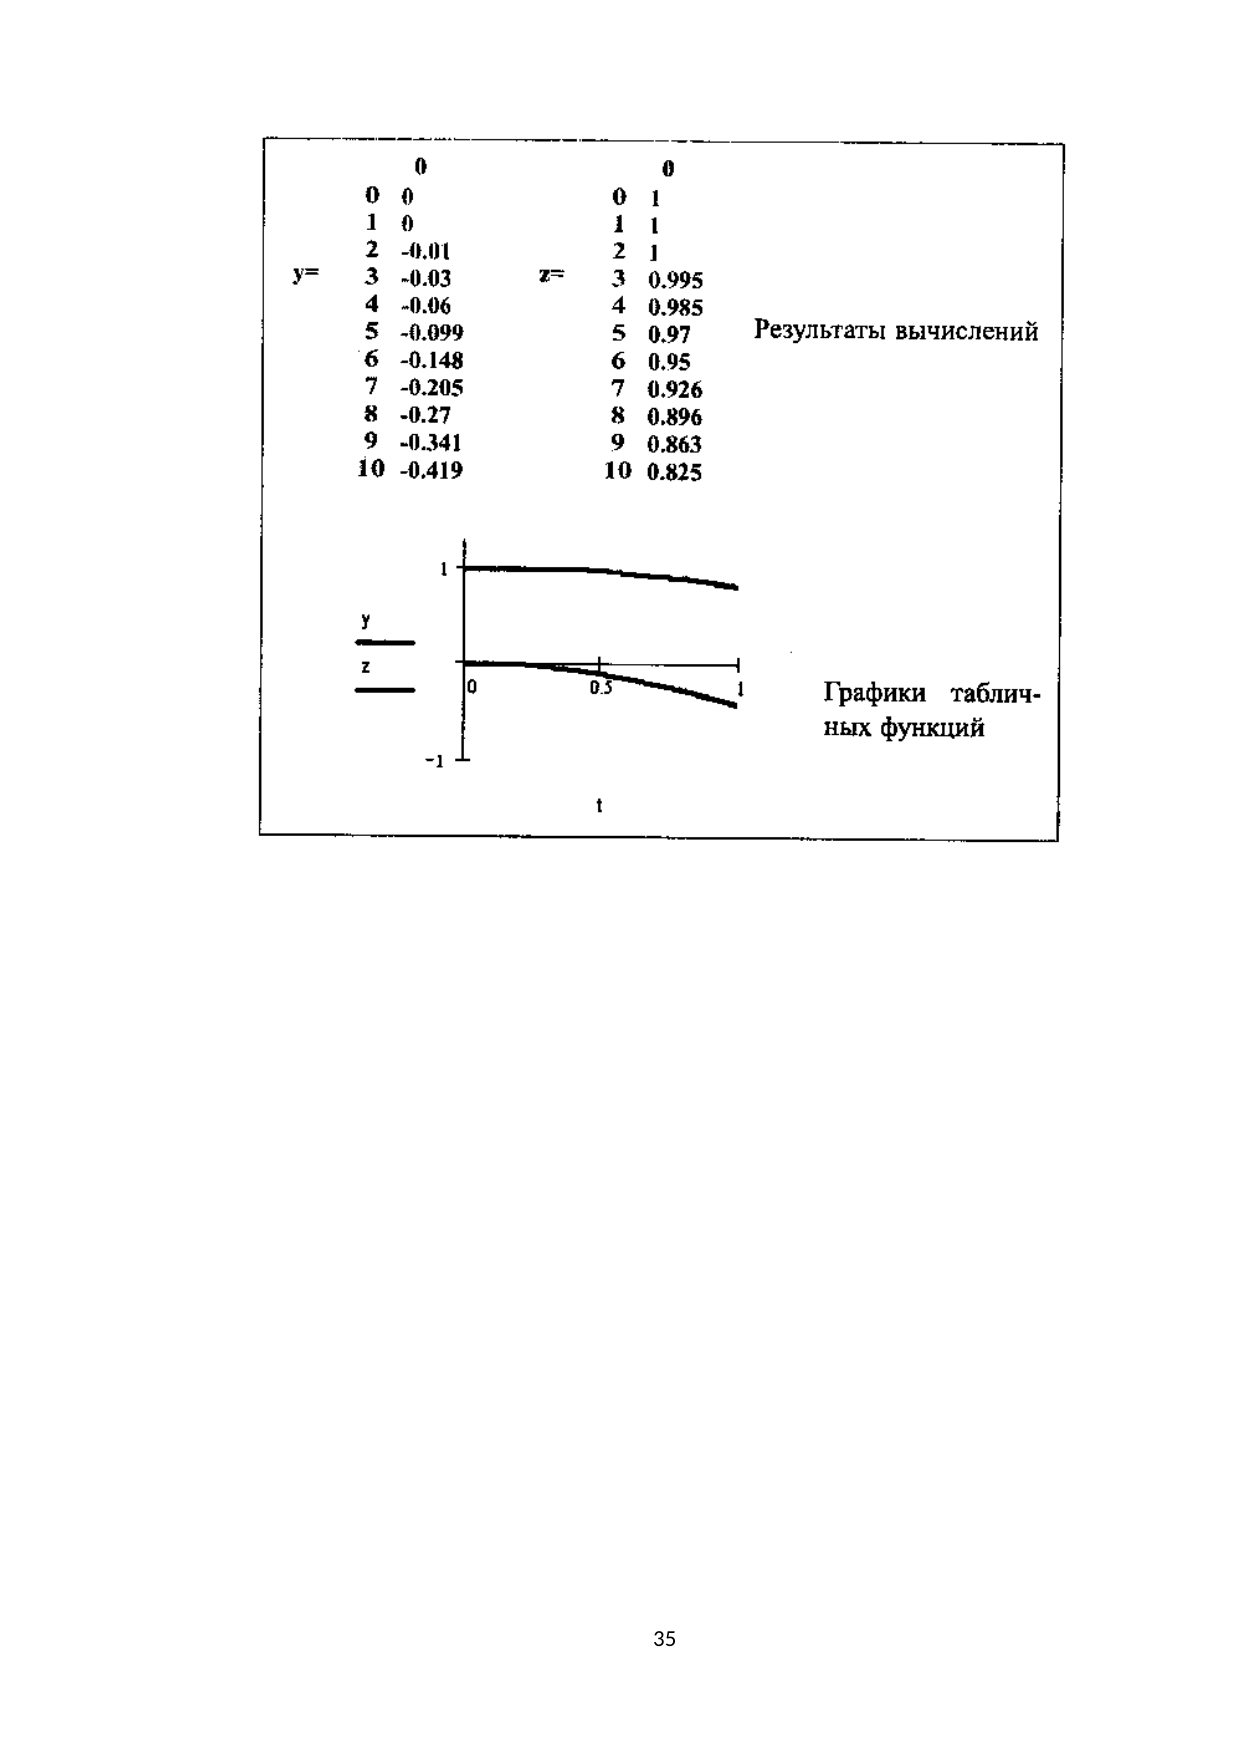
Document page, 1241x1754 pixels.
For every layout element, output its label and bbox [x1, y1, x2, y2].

picture [228, 118, 1100, 887]
